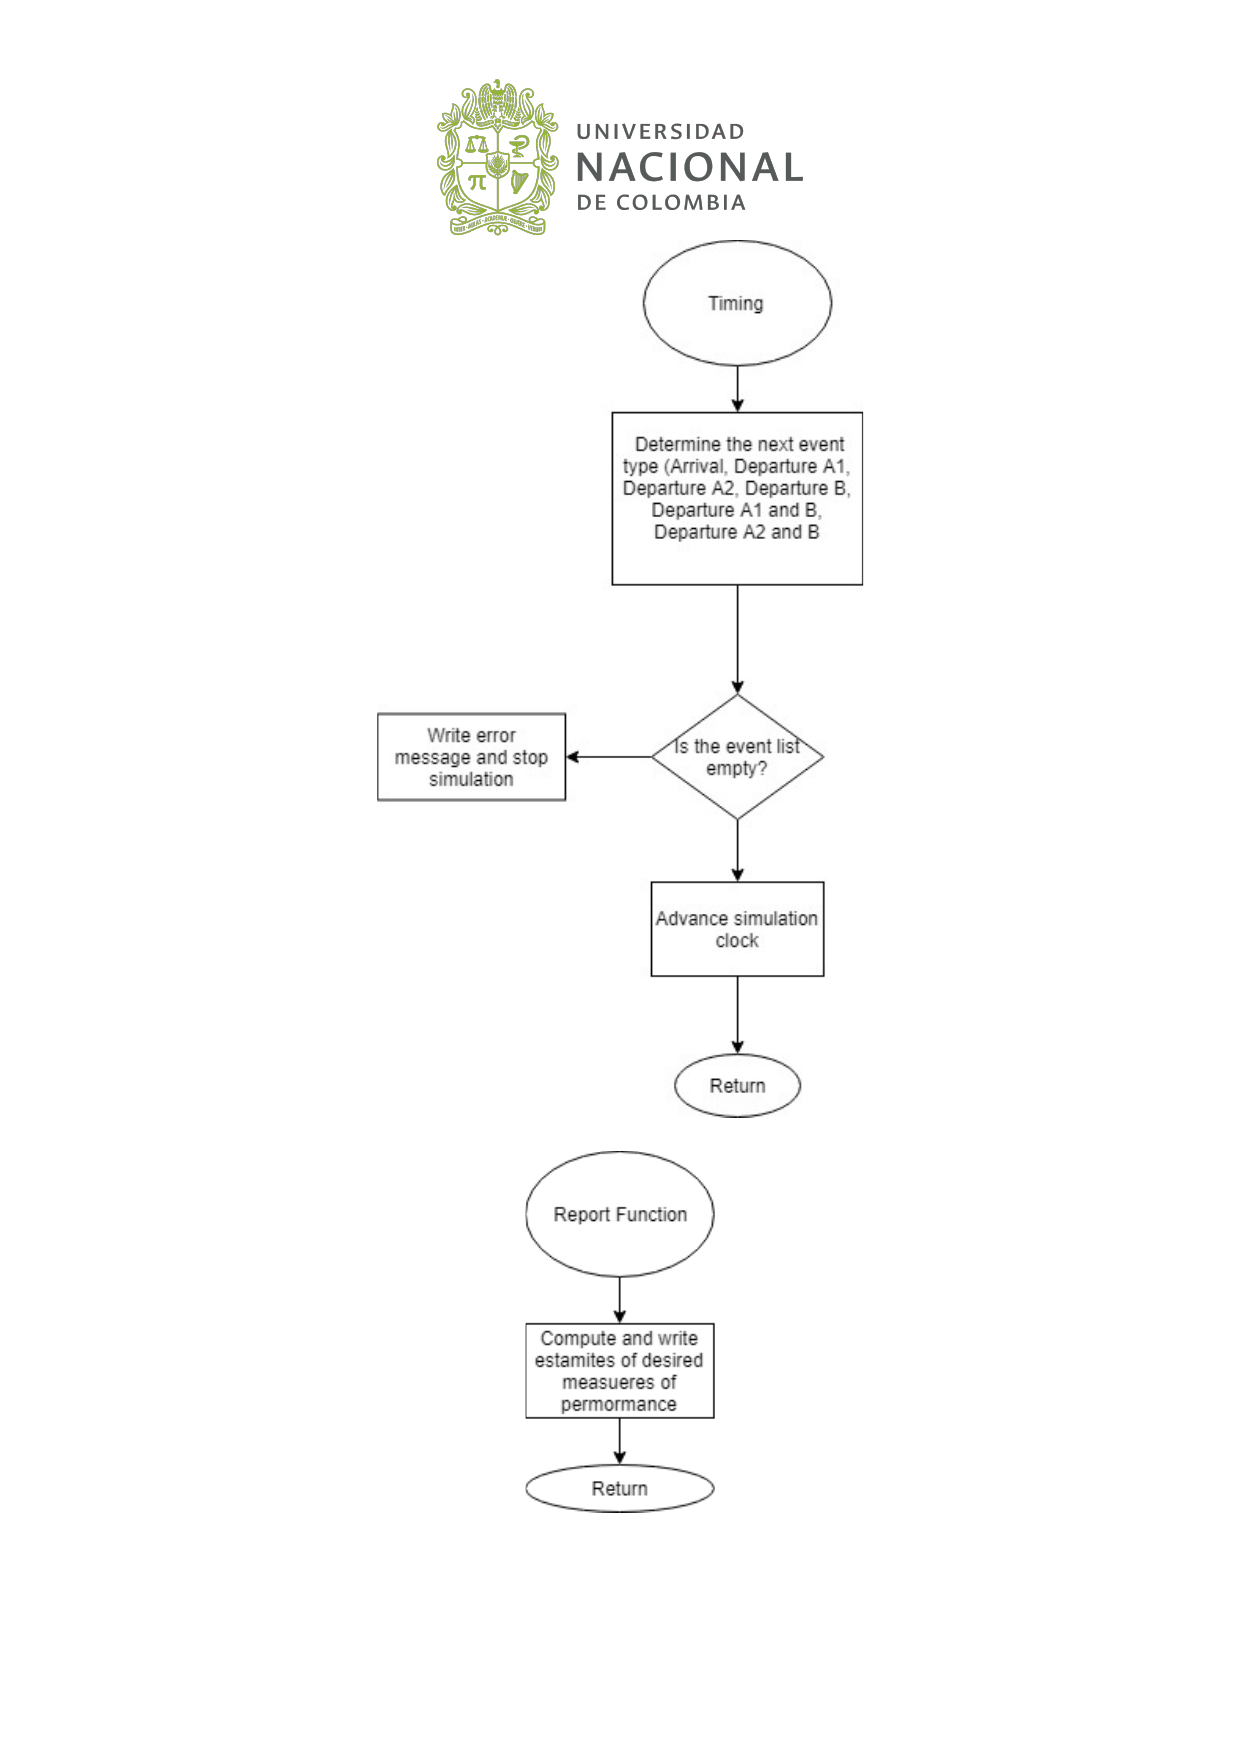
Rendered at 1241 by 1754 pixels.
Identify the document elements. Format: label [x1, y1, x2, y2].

picture [525, 1151, 715, 1513]
picture [377, 75, 864, 1118]
